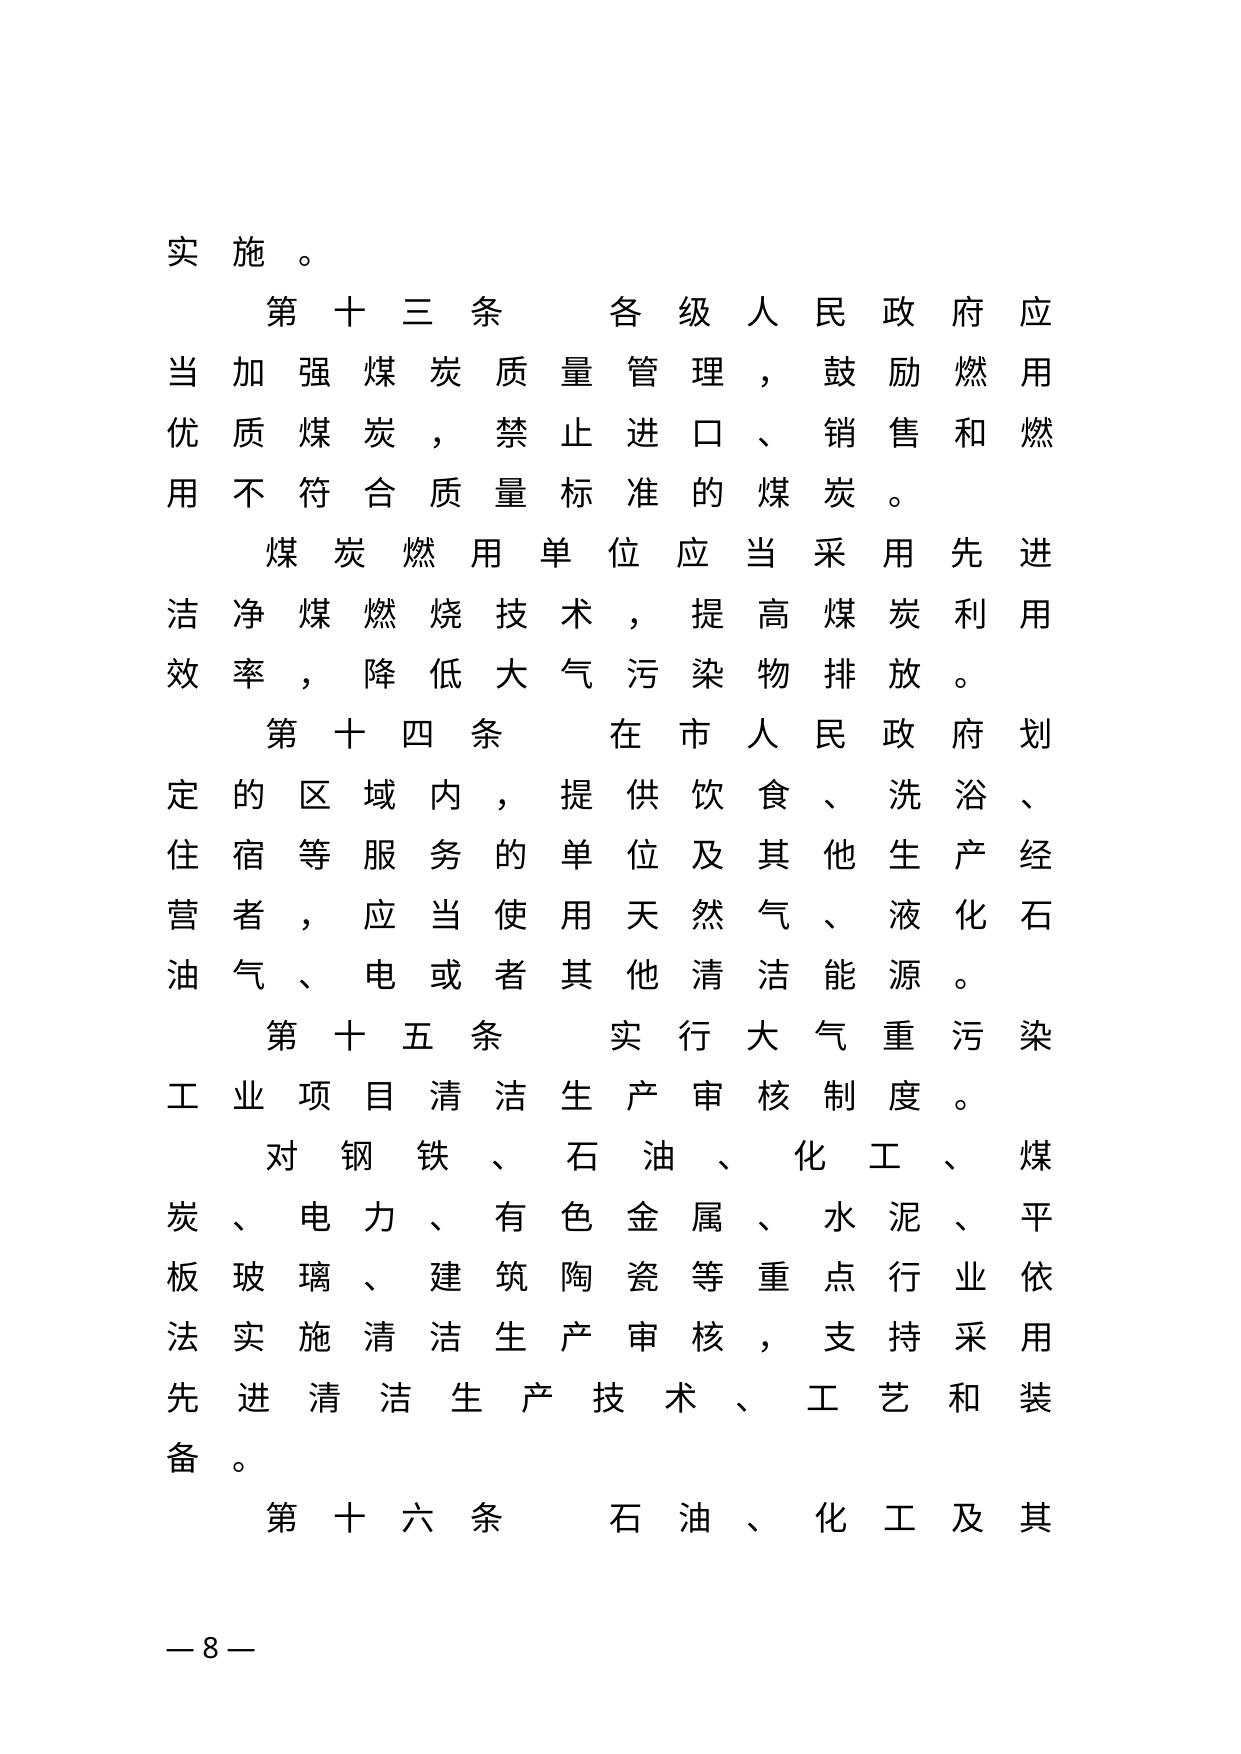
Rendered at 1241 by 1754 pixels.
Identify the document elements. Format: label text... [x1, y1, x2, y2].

text 对钢铁、石油、化工、煤炭、电力、有色金属、水泥、平板玻璃、建筑陶瓷等重点行业依法实施清洁生产审核，支持采用先进清洁生产技术、工艺和装备。 [167, 1124, 1085, 1486]
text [167, 1486, 1085, 1546]
text 第十三条 各级人民政府应当加强煤炭质量管理，鼓励燃用优质煤炭，禁止进口、销售和燃用不符合质量标准的煤炭。 [167, 280, 1085, 521]
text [167, 219, 1085, 280]
text 煤炭燃用单位应当采用先进洁净煤燃烧技术，提高煤炭利用效率，降低大气污染物排放。 [167, 521, 1085, 702]
text 第十四条 在市人民政府划定的区域内，提供饮食、洗浴、住宿等服务的单位及其他生产经营者，应当使用天然气、液化石油气、电或者其他清洁能源。 [167, 702, 1085, 1003]
text 第十五条 实行大气重污染工业项目清洁生产审核制度。 [167, 1003, 1085, 1124]
